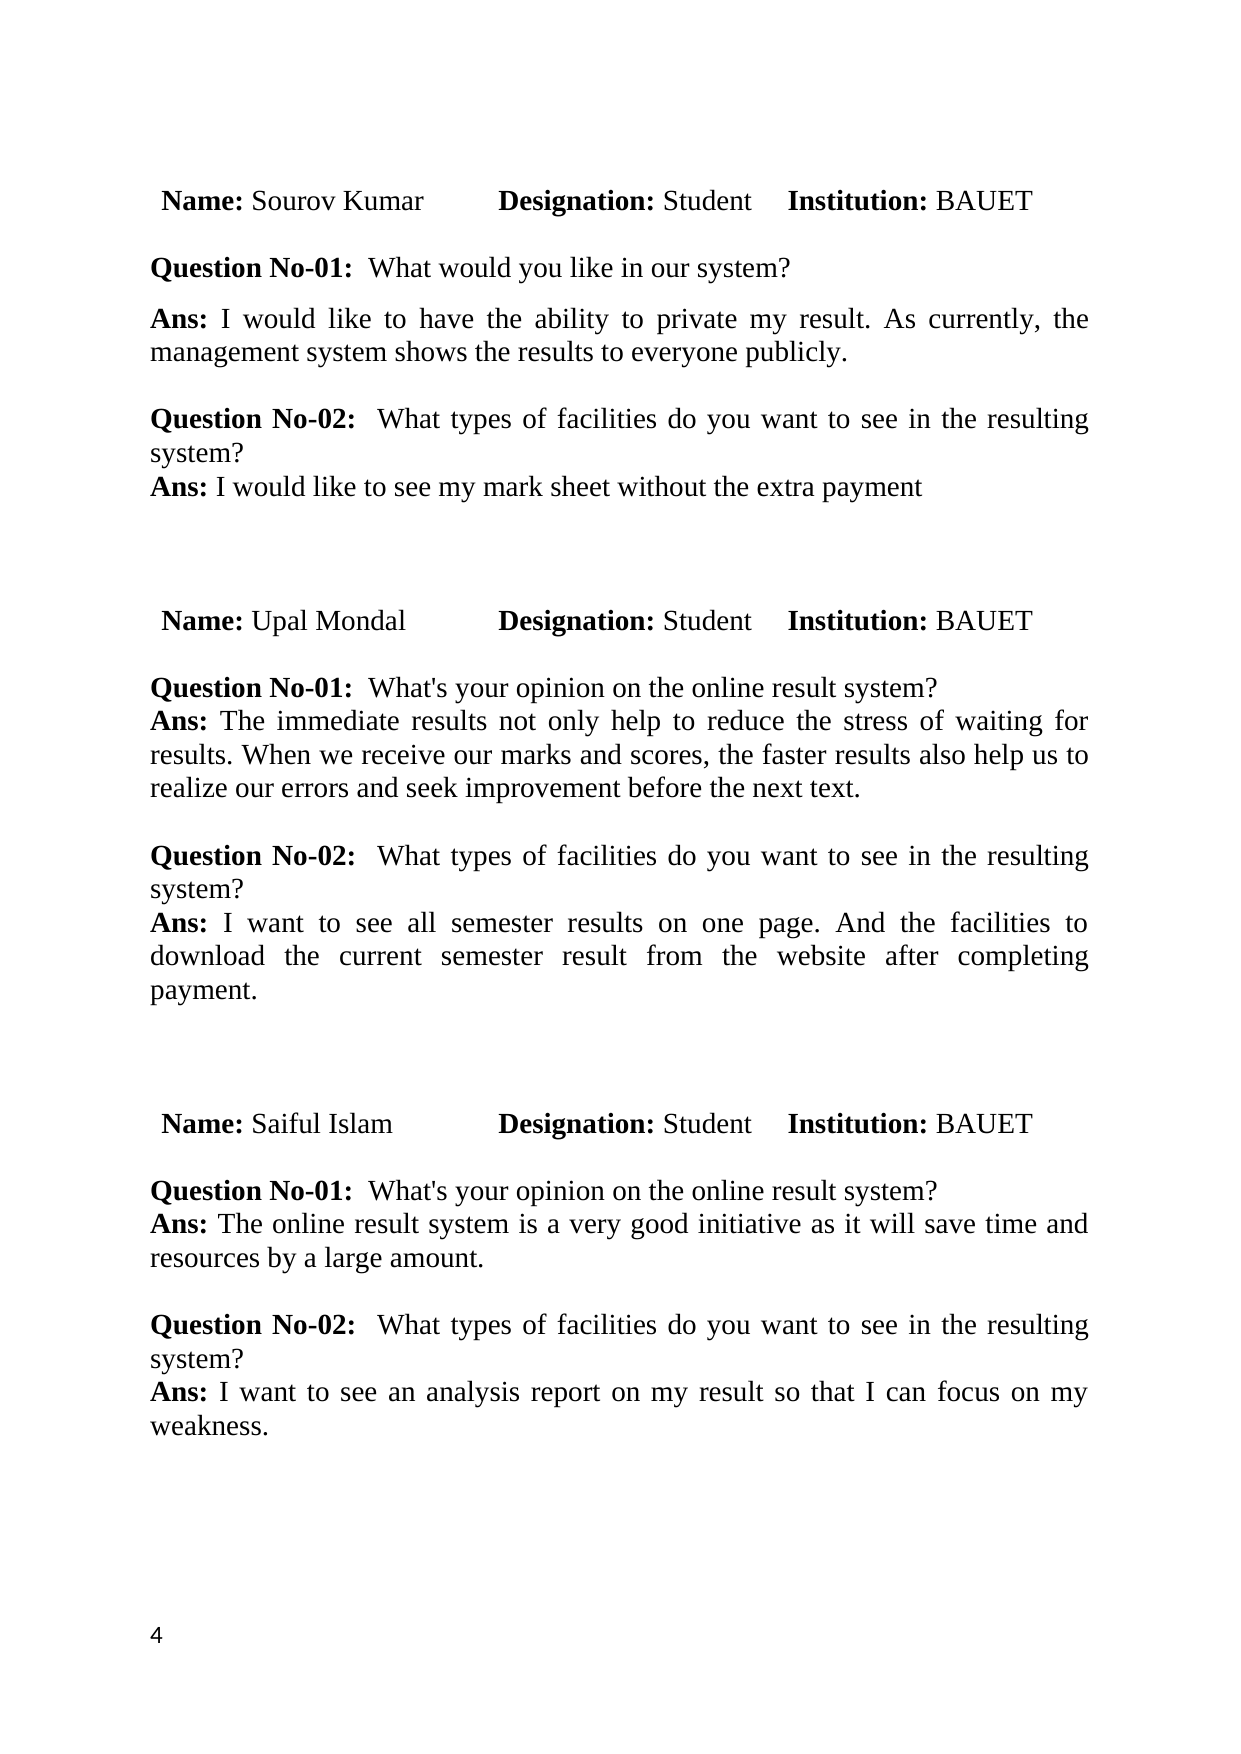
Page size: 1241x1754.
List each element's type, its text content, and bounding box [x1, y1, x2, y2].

table_header Designation: Student [487, 603, 776, 636]
table_header Designation: Student [487, 1106, 776, 1139]
text Question No-01: What's your opinion on the online result system? [150, 670, 1090, 703]
text Question No-02: What types of facilities do you want to see in the resulting system? [150, 1307, 1090, 1374]
text Question No-02: What types of facilities do you want to see in the resulting system? [150, 838, 1090, 905]
table_header Name: Upal Mondal [150, 603, 487, 636]
text Question No-01: What's your opinion on the online result system? [150, 1173, 1090, 1207]
text Ans: The immediate results not only help to reduce the stress of waiting for results. When we receive our marks and scores, the faster results also help us to realize our errors and seek improvement before the next text. [150, 703, 1090, 804]
text Ans: I want to see all semester results on one page. And the facilities to download the current semester result from the website after completing payment. [150, 905, 1090, 1005]
text Ans: The online result system is a very good initiative as it will save time and resources by a large amount. [150, 1207, 1090, 1274]
table_header Institution: BAUET [776, 603, 1089, 636]
table_header Name: Saiful Islam [150, 1106, 487, 1139]
table_header Institution: BAUET [776, 1106, 1089, 1139]
text Ans: I would like to have the ability to private my result. As currently, the management system shows the results to everyone publicly. [150, 301, 1090, 368]
text Question No-01: What would you like in our system? [150, 251, 1090, 284]
table_header Institution: BAUET [776, 184, 1089, 217]
table_header Designation: Student [487, 184, 776, 217]
text Ans: I would like to see my mark sheet without the extra payment [150, 469, 1090, 502]
table_header Name: Sourov Kumar [150, 184, 487, 217]
text Ans: I want to see an analysis report on my result so that I can focus on my weakness. [150, 1374, 1090, 1441]
text Question No-02: What types of facilities do you want to see in the resulting system? [150, 402, 1090, 469]
